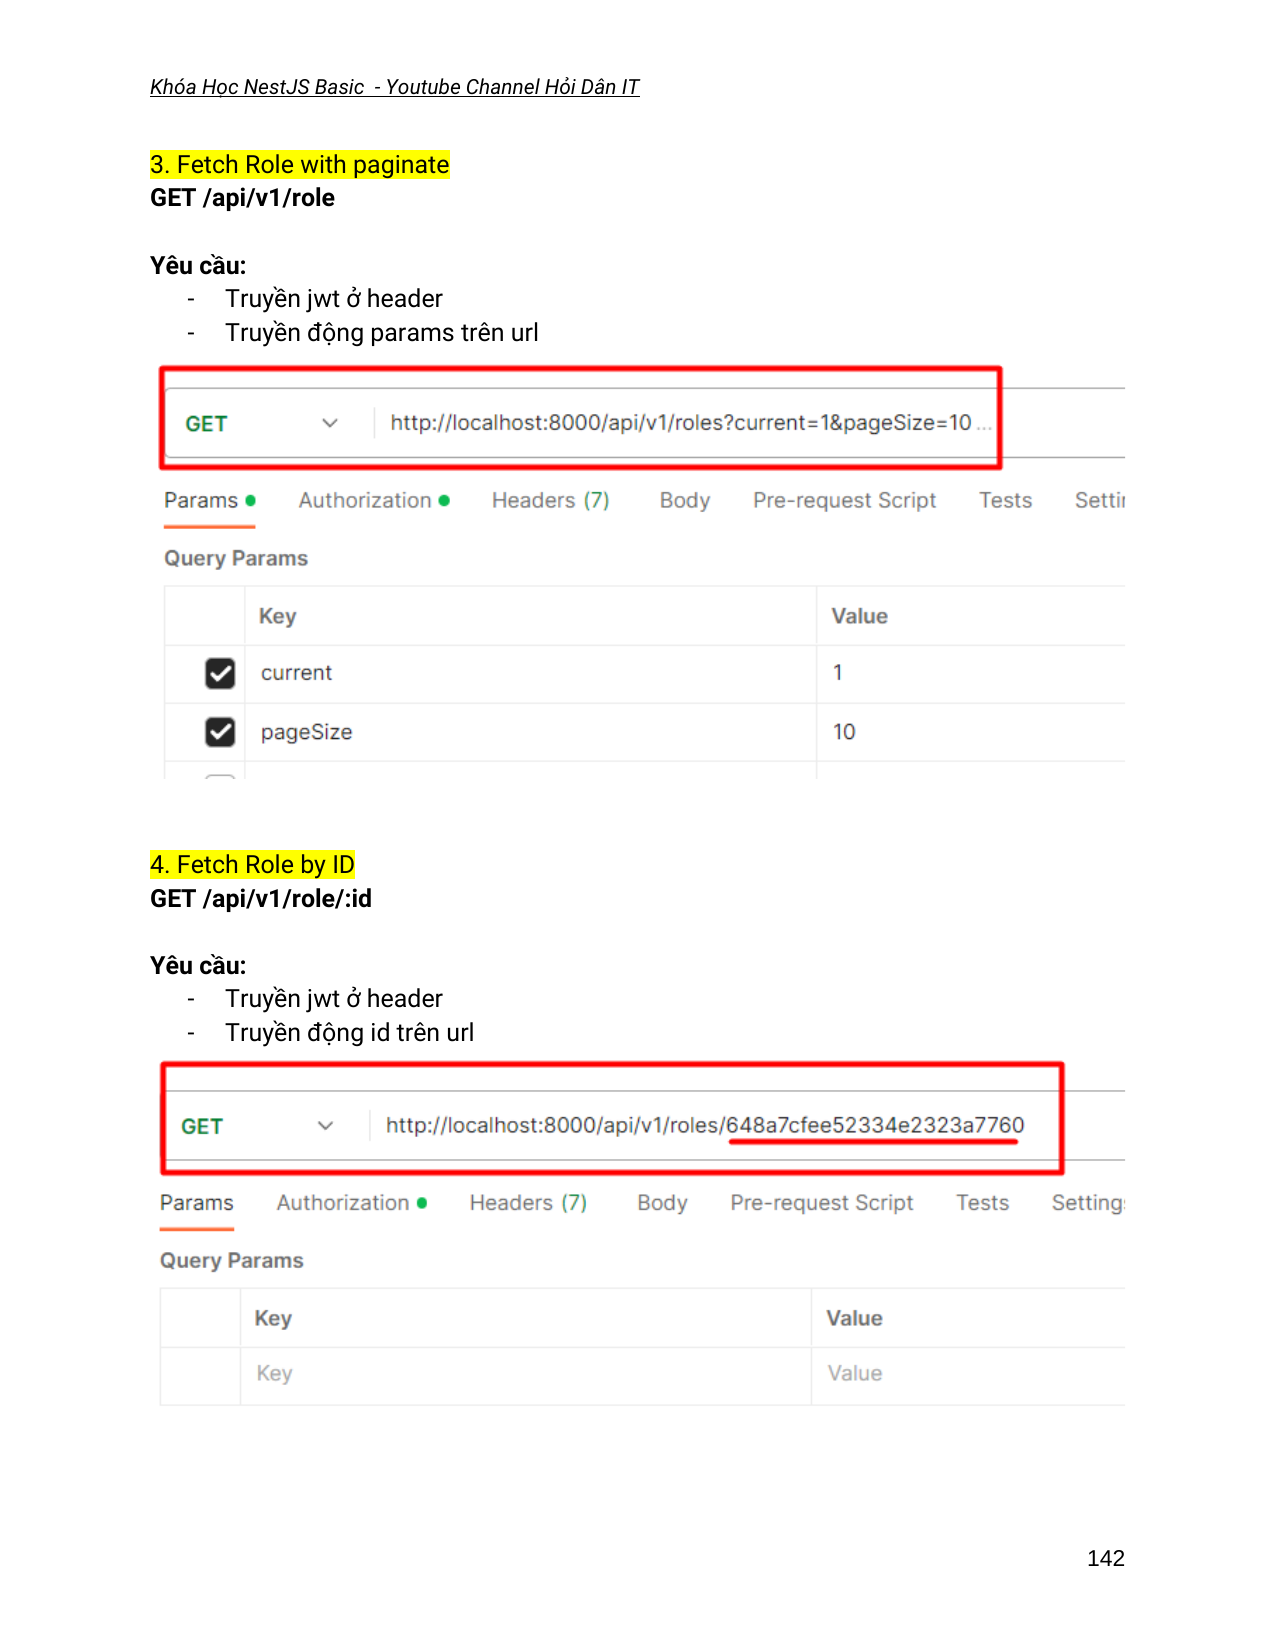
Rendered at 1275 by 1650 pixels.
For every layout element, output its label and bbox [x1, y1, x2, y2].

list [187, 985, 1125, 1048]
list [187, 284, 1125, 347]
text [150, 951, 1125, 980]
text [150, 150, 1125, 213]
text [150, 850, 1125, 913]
picture [150, 351, 1125, 779]
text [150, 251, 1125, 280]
picture [150, 1052, 1125, 1461]
